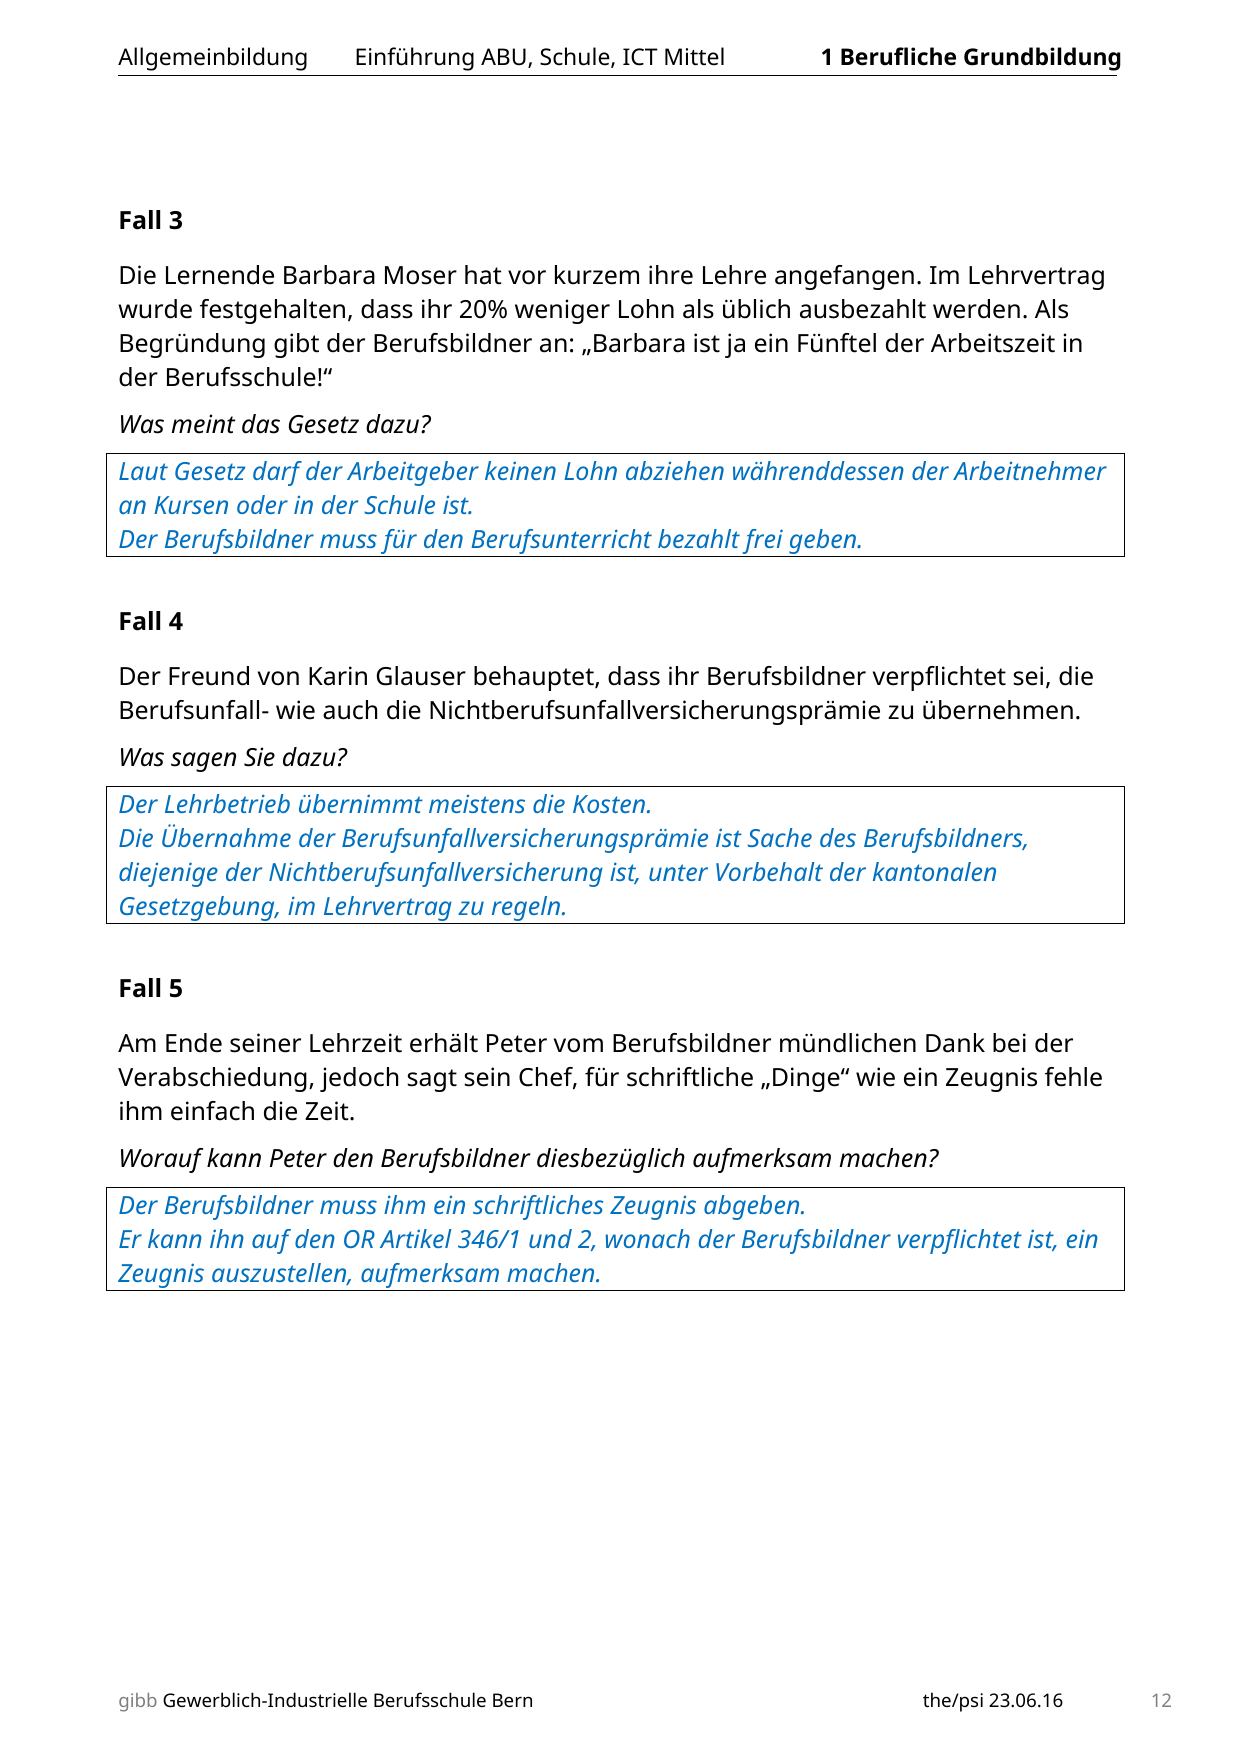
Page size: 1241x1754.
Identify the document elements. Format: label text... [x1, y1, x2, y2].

text Worauf kann Peter den Berufsbildner diesbezüglich aufmerksam machen? [118, 1140, 1122, 1174]
table_header Laut Gesetz darf der Arbeitgeber keinen Lohn abziehen währenddessen der Arbeitnehmer an Kursen oder in der Schule ist. Der Berufsbildner muss für den Berufsunterricht bezahlt frei geben. [107, 454, 1124, 556]
text Die Lernende Barbara Moser hat vor kurzem ihre Lehre angefangen. Im Lehrvertrag wurde festgehalten, dass ihr 20% weniger Lohn als üblich ausbezahlt werden. Als Begründung gibt der Berufsbildner an: „Barbara ist ja ein Fünftel der Arbeitszeit in der Berufsschule!“ [118, 257, 1122, 394]
text Am Ende seiner Lehrzeit erhält Peter vom Berufsbildner mündlichen Dank bei der Verabschiedung, jedoch sagt sein Chef, für schriftliche „Dinge“ wie ein Zeugnis fehle ihm einfach die Zeit. [118, 1026, 1122, 1128]
text Fall 3 [118, 203, 1122, 237]
table_header Der Lehrbetrieb übernimmt meistens die Kosten. Die Übernahme der Berufsunfallversicherungsprämie ist Sache des Berufsbildners, diejenige der Nichtberufsunfallversicherung ist, unter Vorbehalt der kantonalen Gesetzgebung, im Lehrvertrag zu regeln. [107, 787, 1124, 923]
table_header Der Berufsbildner muss ihm ein schriftliches Zeugnis abgeben. Er kann ihn auf den OR Artikel 346/1 und 2, wonach der Berufsbildner verpflichtet ist, ein Zeugnis auszustellen, aufmerksam machen. [107, 1188, 1124, 1290]
text Der Freund von Karin Glauser behauptet, dass ihr Berufsbildner verpflichtet sei, die Berufsunfall- wie auch die Nichtberufsunfallversicherungsprämie zu übernehmen. [118, 658, 1122, 727]
text Fall 4 [118, 604, 1122, 638]
text Was meint das Gesetz dazu? [118, 406, 1122, 440]
text Was sagen Sie dazu? [118, 739, 1122, 773]
text Fall 5 [118, 971, 1122, 1005]
